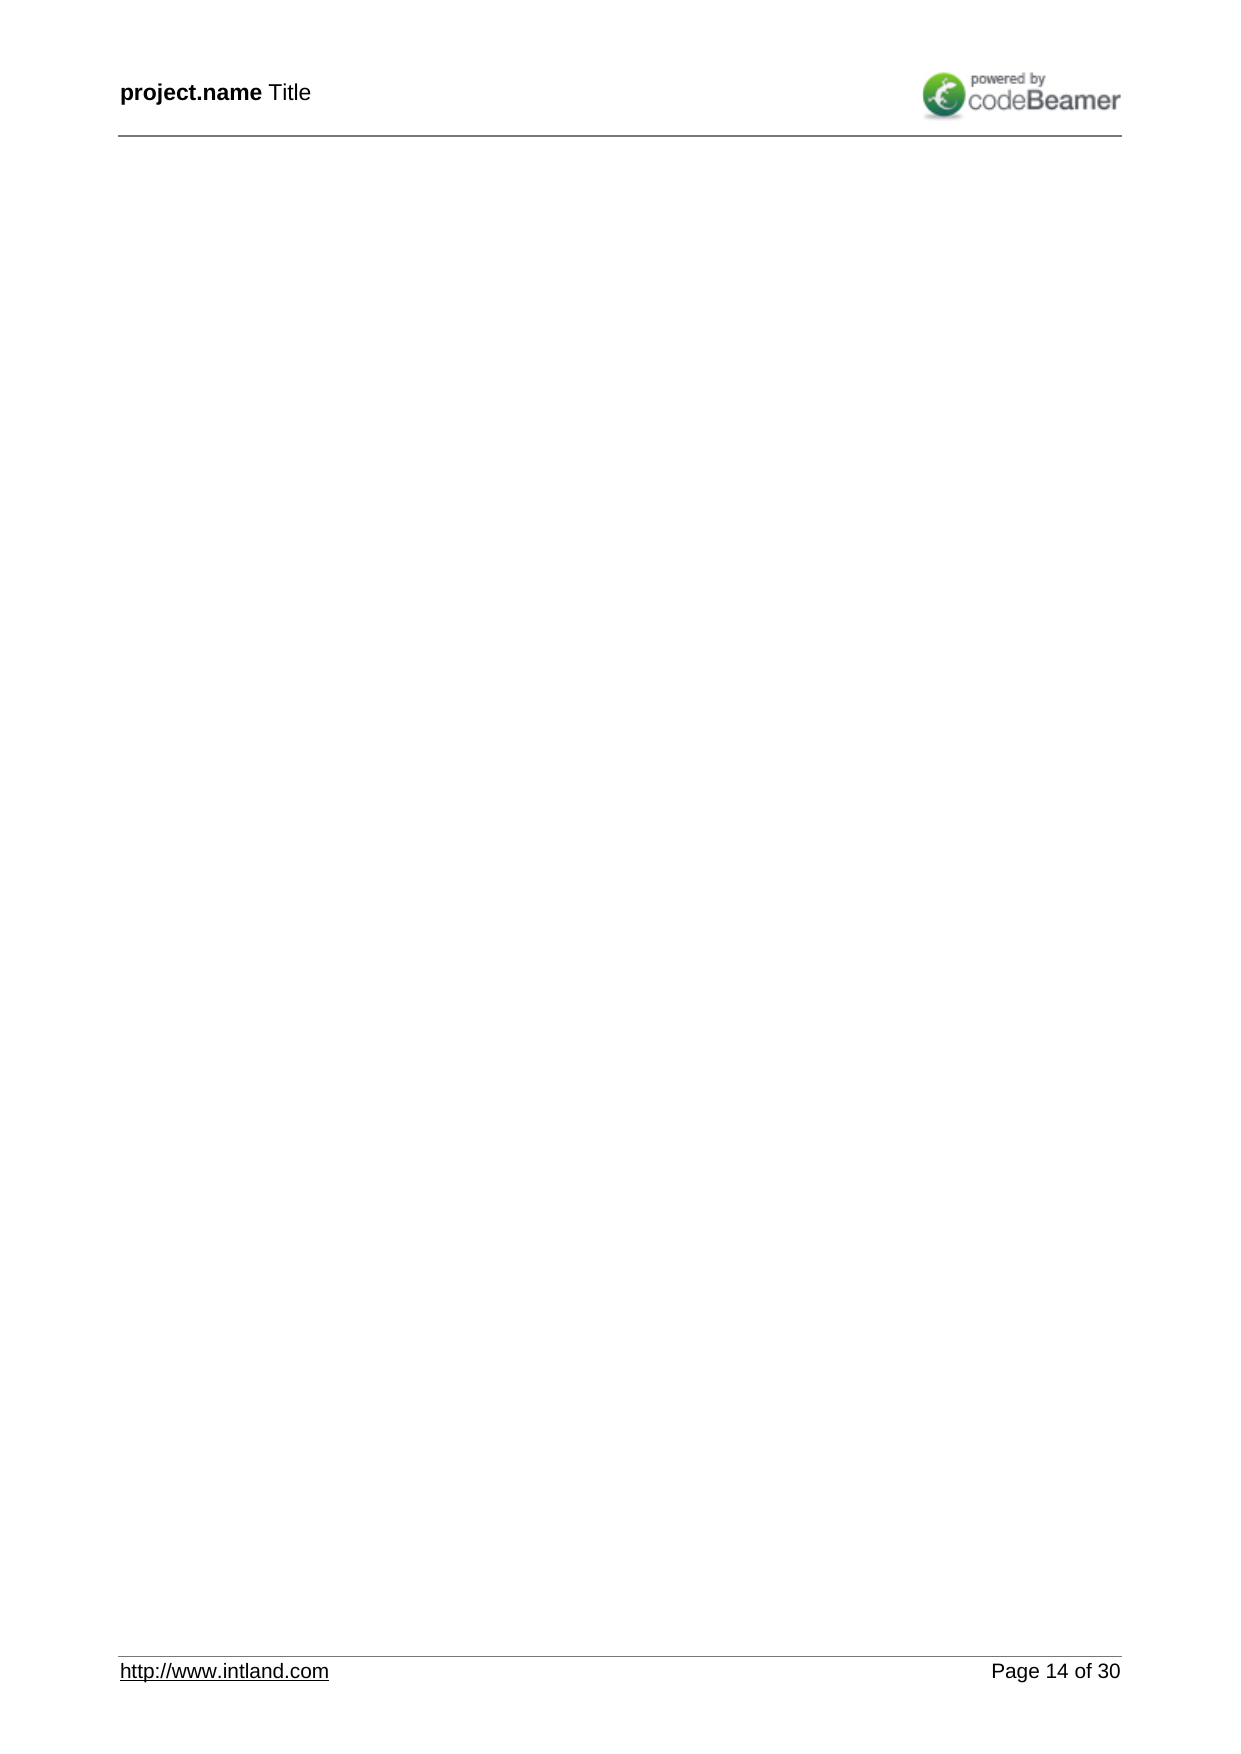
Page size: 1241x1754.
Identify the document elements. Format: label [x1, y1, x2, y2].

picture [922, 60, 1121, 124]
